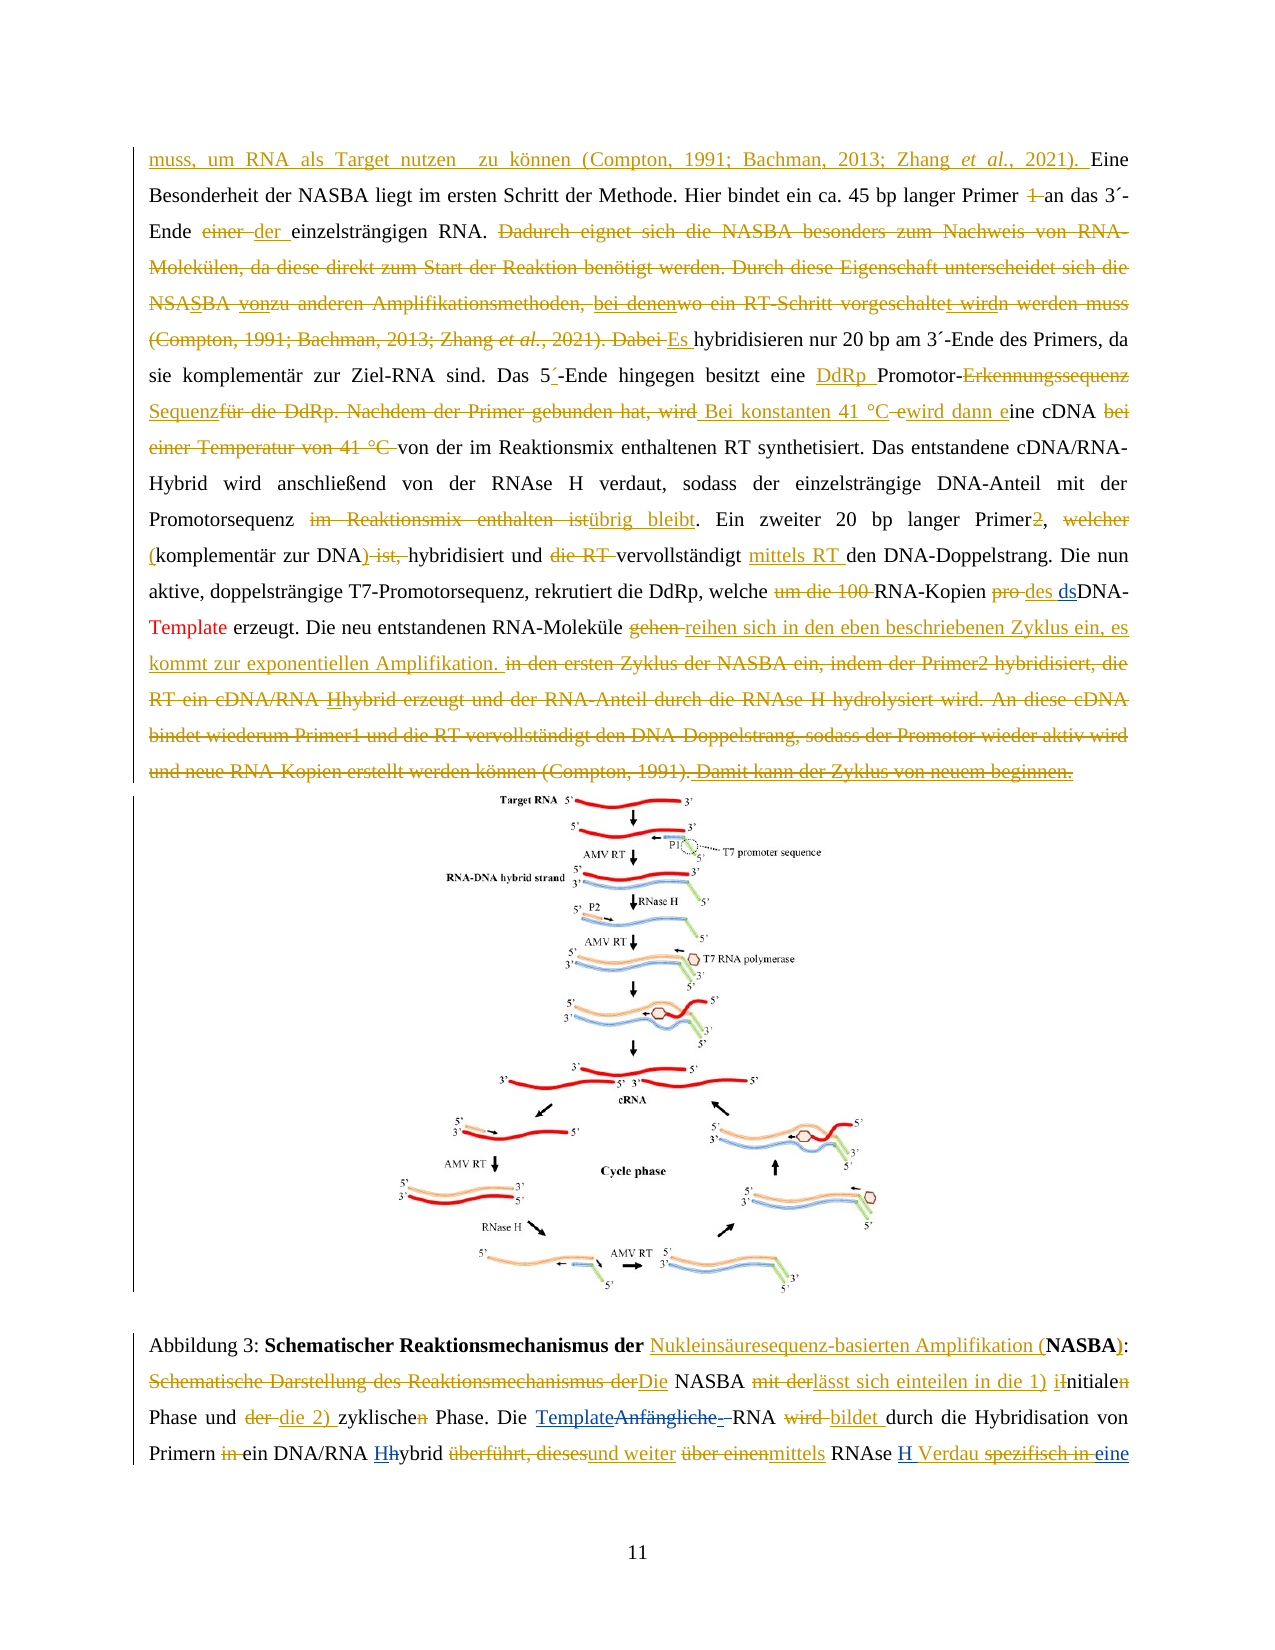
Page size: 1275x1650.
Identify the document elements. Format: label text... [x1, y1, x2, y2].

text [148, 1333, 1129, 1465]
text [148, 147, 1129, 268]
picture [398, 795, 877, 1293]
